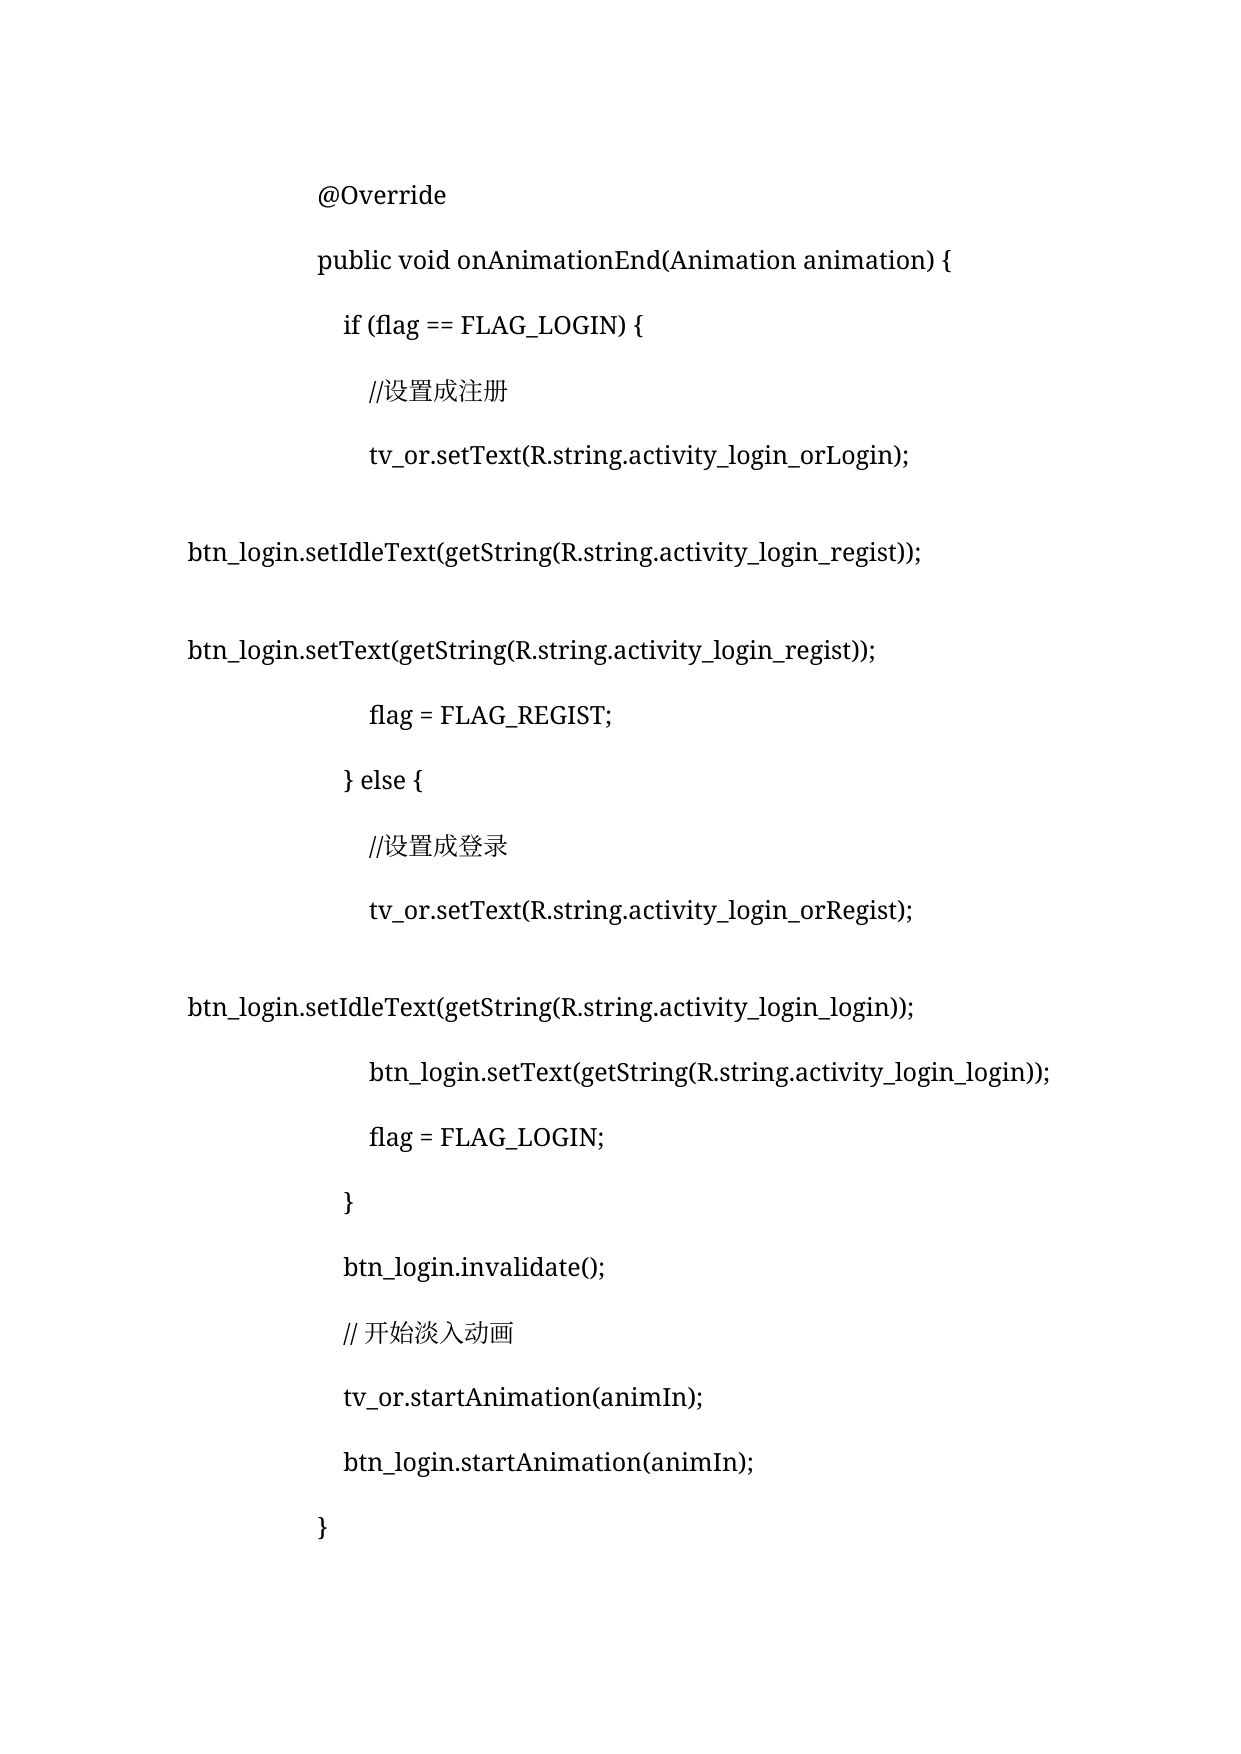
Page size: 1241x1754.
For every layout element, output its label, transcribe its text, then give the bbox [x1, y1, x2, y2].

text } [187, 1169, 1053, 1234]
text btn_login.setIdleText(getString(R.string.activity_login_regist)); [187, 487, 1053, 584]
text tv_or.setText(R.string.activity_login_orRegist); [187, 877, 1053, 942]
text // 开始淡入动画 [187, 1299, 1053, 1364]
text } [187, 1494, 1053, 1559]
text btn_login.setText(getString(R.string.activity_login_regist)); [187, 584, 1053, 682]
text btn_login.setIdleText(getString(R.string.activity_login_login)); [187, 942, 1053, 1039]
text public void onAnimationEnd(Animation animation) { [187, 227, 1053, 292]
text if (flag == FLAG_LOGIN) { [187, 292, 1053, 357]
text btn_login.invalidate(); [187, 1234, 1053, 1299]
text //设置成登录 [187, 812, 1053, 877]
text tv_or.startAnimation(animIn); [187, 1364, 1053, 1429]
text } else { [187, 747, 1053, 812]
text @Override [187, 162, 1053, 227]
text btn_login.startAnimation(animIn); [187, 1429, 1053, 1494]
text tv_or.setText(R.string.activity_login_orLogin); [187, 422, 1053, 487]
text flag = FLAG_LOGIN; [187, 1104, 1053, 1169]
text btn_login.setText(getString(R.string.activity_login_login)); [187, 1039, 1053, 1104]
text flag = FLAG_REGIST; [187, 682, 1053, 747]
text //设置成注册 [187, 357, 1053, 422]
